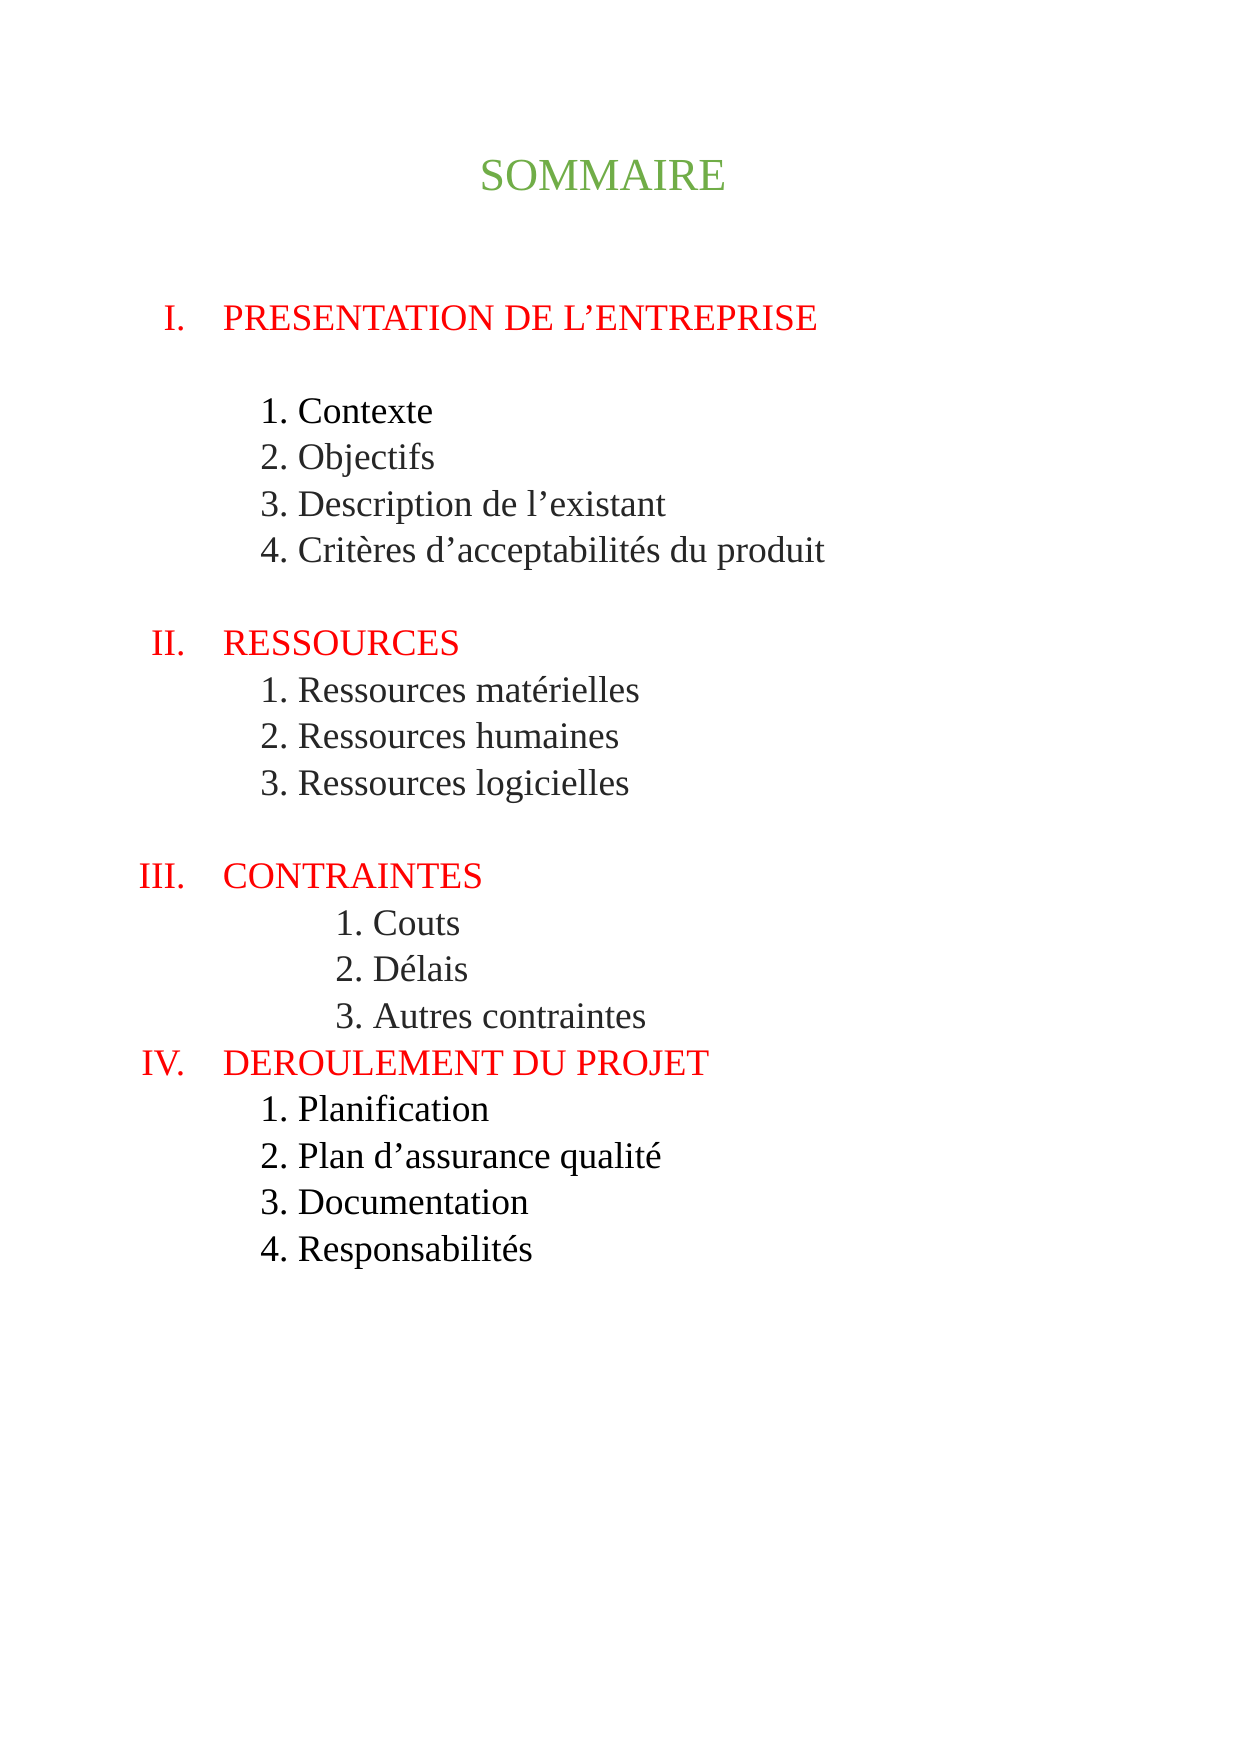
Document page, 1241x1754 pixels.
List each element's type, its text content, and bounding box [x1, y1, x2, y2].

list RESSOURCES [185, 621, 1093, 664]
list Critères d’acceptabilités du produit [260, 528, 1093, 571]
text SOMMAIRE [148, 148, 1093, 200]
list Ressources logicielles [260, 761, 1093, 804]
list Planification [260, 1086, 1093, 1129]
list Ressources matérielles [260, 667, 1093, 711]
list Couts [335, 900, 1093, 943]
list DEROULEMENT DU PROJET [185, 1040, 1093, 1083]
list Plan d’assurance qualité [260, 1133, 1093, 1176]
list CONTRAINTES [185, 854, 1093, 897]
list Documentation [260, 1179, 1093, 1223]
list Ressources humaines [260, 714, 1093, 757]
list PRESENTATION DE L’ENTREPRISE [185, 295, 1093, 338]
list Délais [335, 947, 1093, 990]
list Autres contraintes [335, 993, 1093, 1036]
list Responsabilités [260, 1226, 1093, 1269]
list Description de l’existant [260, 481, 1093, 524]
list Objectifs [260, 434, 1093, 478]
list Contexte [260, 388, 1093, 431]
